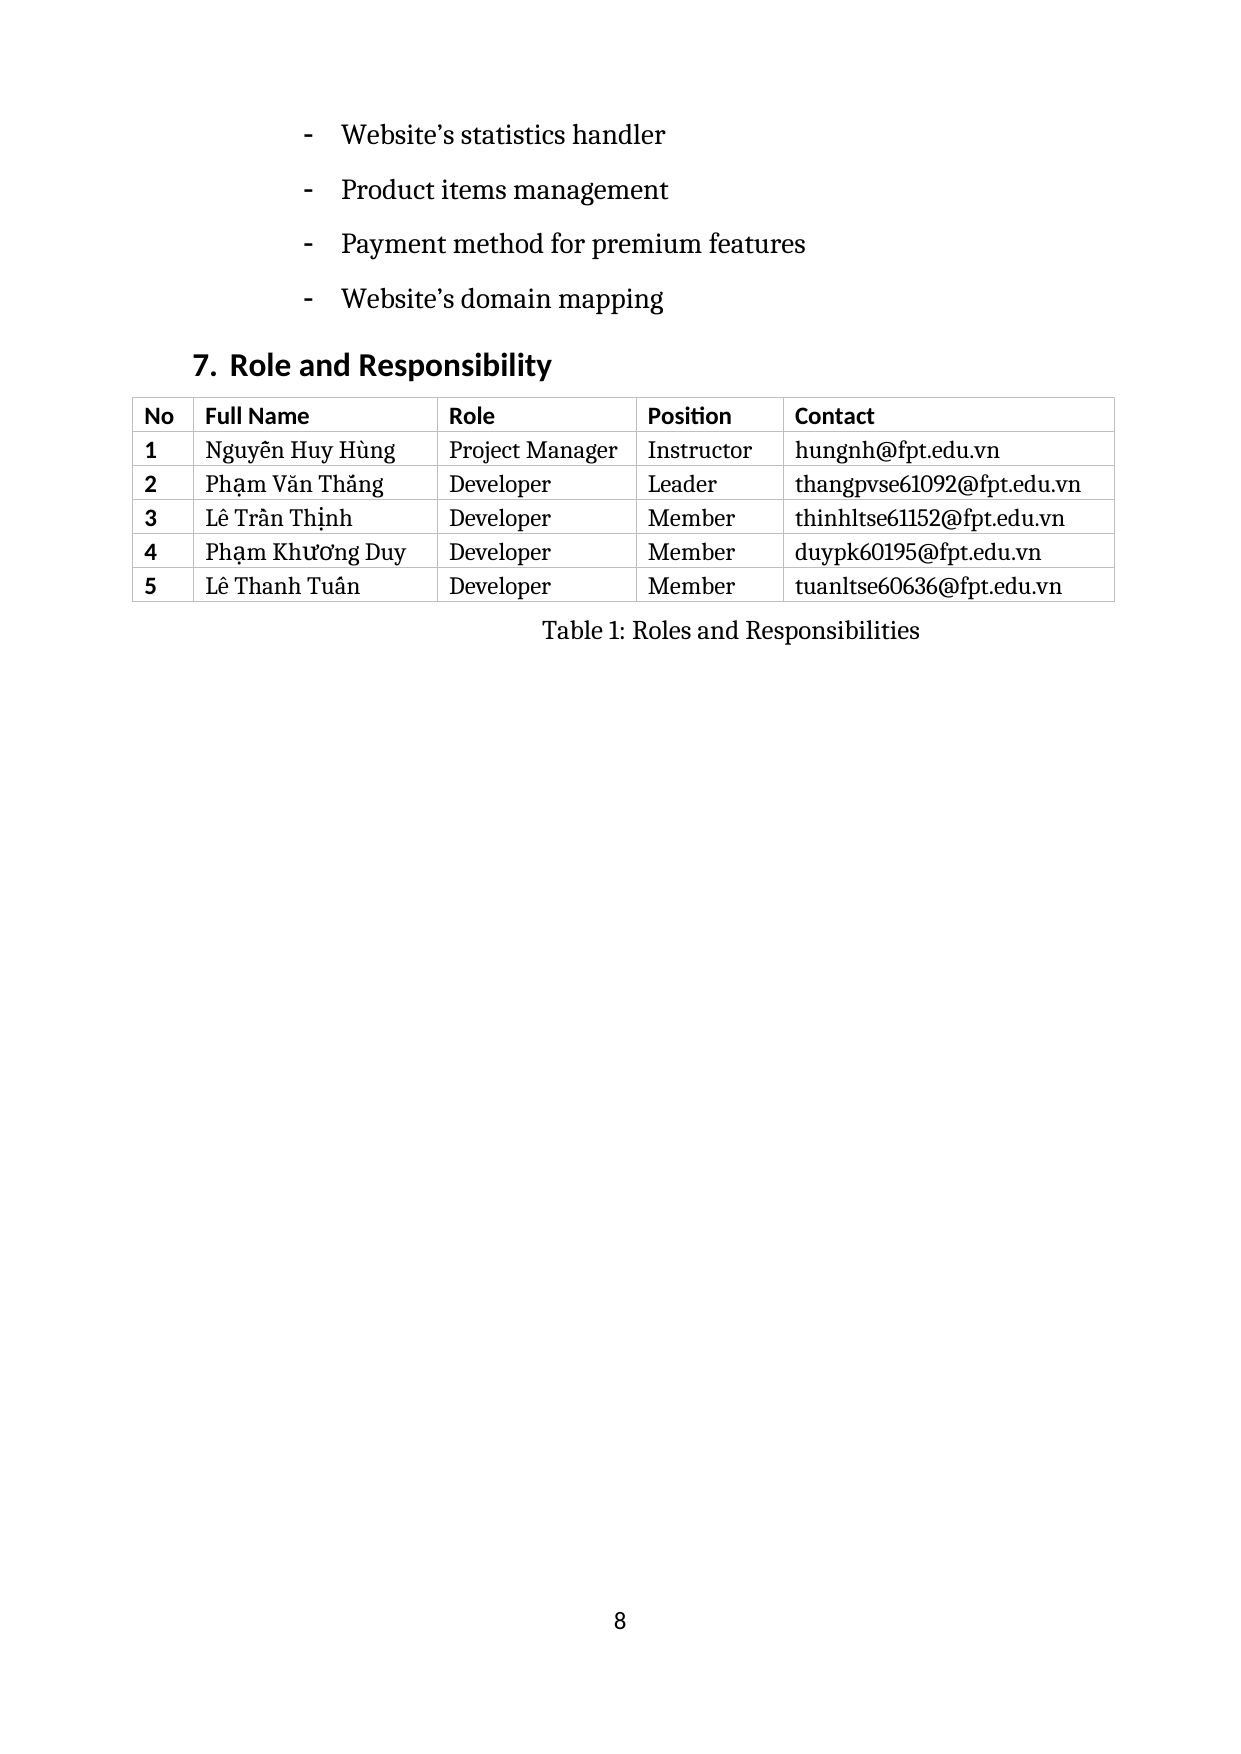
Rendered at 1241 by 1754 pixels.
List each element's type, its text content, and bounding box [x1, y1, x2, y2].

table_cell 1 [133, 432, 193, 465]
table_cell Instructor [637, 432, 783, 465]
table_cell Member [637, 500, 783, 533]
table_cell 5 [133, 568, 193, 601]
table_cell Nguyễn Huy Hùng [194, 432, 437, 465]
list Payment method for premium features [303, 228, 1122, 261]
table_cell thangpvse61092@fpt.edu.vn [784, 466, 1114, 499]
list Website’s domain mapping [303, 282, 1122, 316]
table_cell 3 [133, 500, 193, 533]
table_cell Member [637, 568, 783, 601]
table_cell tuanltse60636@fpt.edu.vn [784, 568, 1114, 601]
text Table 1: Roles and Responsibilities [340, 615, 1122, 646]
table_header Full Name [194, 398, 437, 431]
table_cell 4 [133, 534, 193, 567]
table_cell Developer [438, 466, 636, 499]
table_cell duypk60195@fpt.edu.vn [784, 534, 1114, 567]
table_cell Project Manager [438, 432, 636, 465]
table_cell hungnh@fpt.edu.vn [784, 432, 1114, 465]
table_header No [133, 398, 193, 431]
table_header Position [637, 398, 783, 431]
list Website’s statistics handler [303, 118, 1122, 152]
table_cell Member [637, 534, 783, 567]
table_cell Leader [637, 466, 783, 499]
table_cell Lê Trần Thịnh [194, 500, 437, 533]
table_cell Developer [438, 568, 636, 601]
table_cell Developer [438, 534, 636, 567]
table_header Contact [784, 398, 1114, 431]
table_cell Developer [438, 500, 636, 533]
table_cell Phạm Văn Thắng [194, 466, 437, 499]
list Product items management [303, 173, 1122, 206]
table_cell Phạm Khương Duy [194, 534, 437, 567]
table_header Role [438, 398, 636, 431]
table_cell Lê Thanh Tuấn [194, 568, 437, 601]
table_cell 2 [133, 466, 193, 499]
table_cell thinhltse61152@fpt.edu.vn [784, 500, 1114, 533]
subtitle Role and Responsibility [192, 343, 1122, 384]
